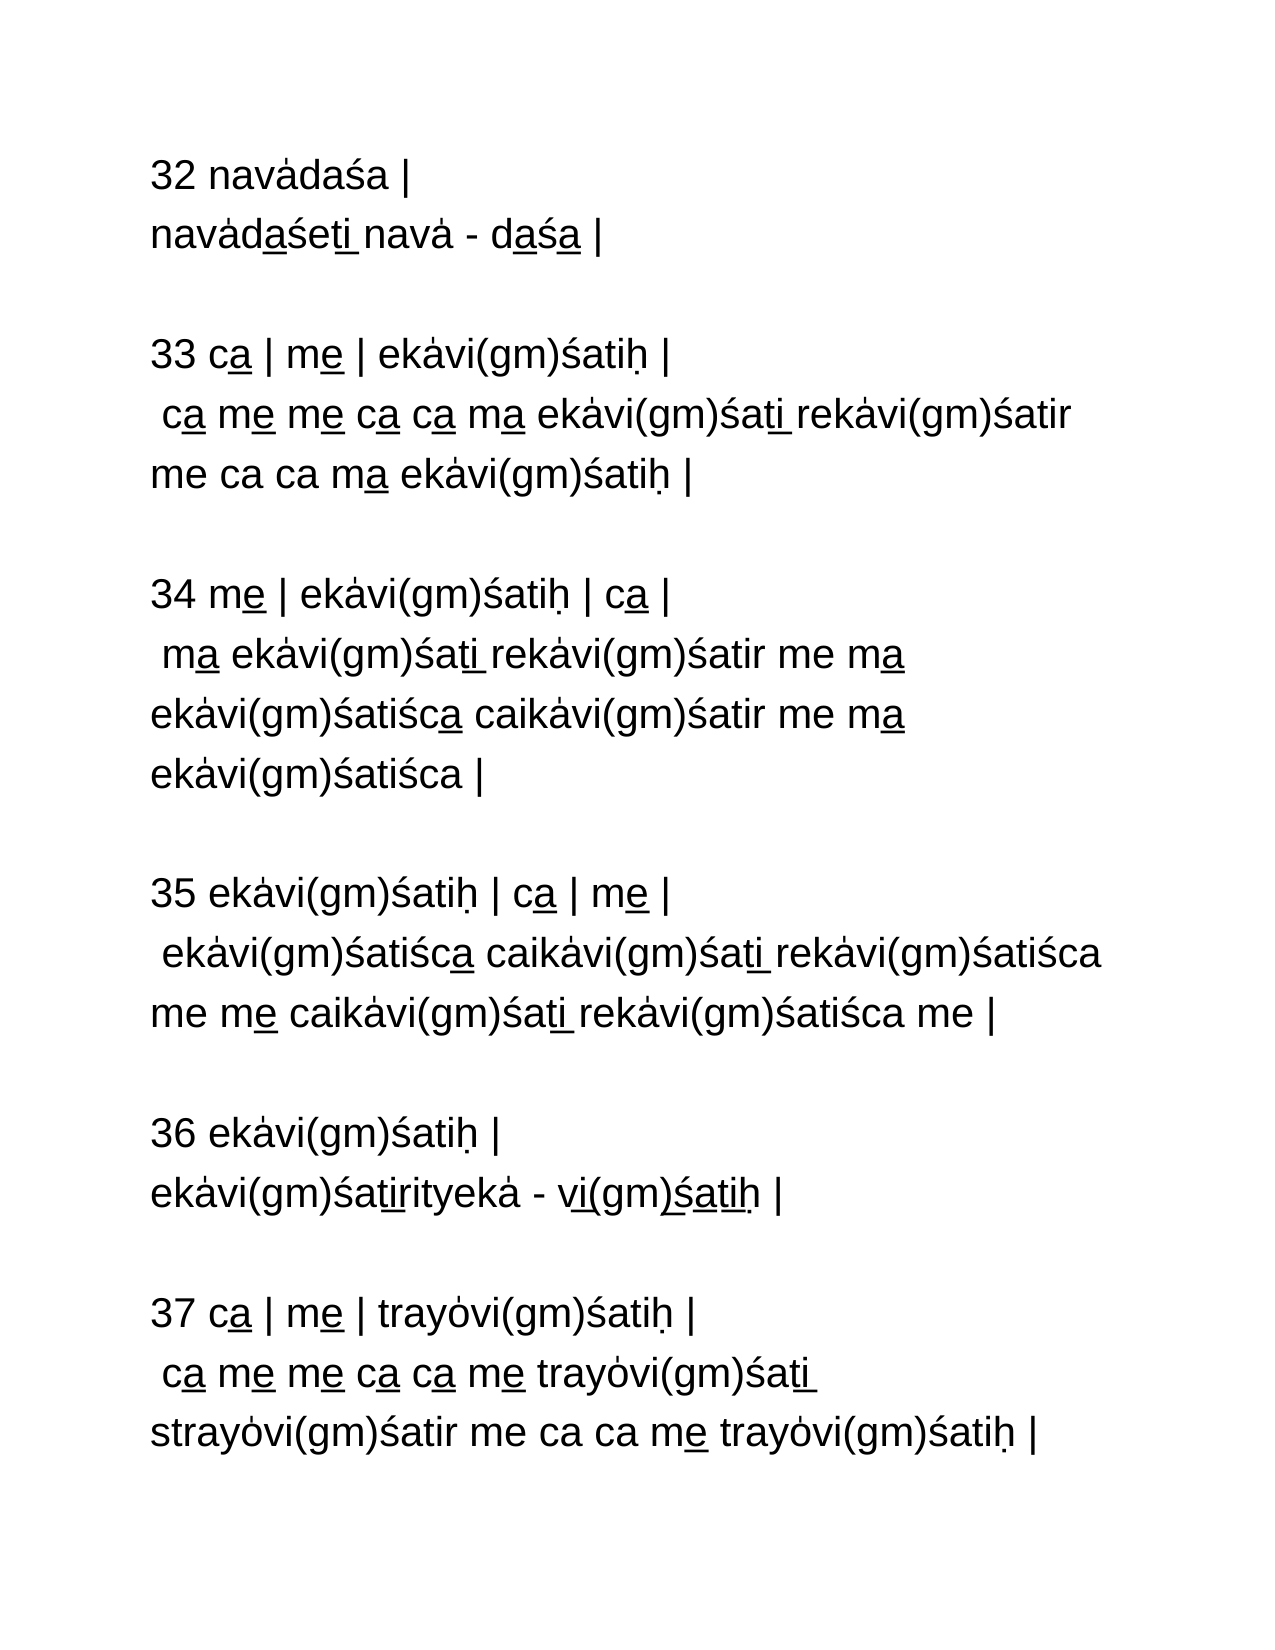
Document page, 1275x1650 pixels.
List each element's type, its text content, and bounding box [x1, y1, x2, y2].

text ma̲ eka̍vi(gm)śati̲ reka̍vi(gm)śatir me ma̲ eka̍vi(gm)śatiśca̲ caika̍vi(gm)śatir me ma̲ eka̍vi(gm)śatiśca | [150, 629, 1125, 797]
text 33 ca̲ | me̲ | eka̍vi(gm)śatiḥ | [150, 330, 1125, 378]
text 32 nava̍daśa | [150, 150, 1125, 198]
text eka̍vi(gm)śati̲rityeka̍ - vi̲(gm)̲śa̲ti̲ḥ | [150, 1168, 1125, 1216]
text ca̲ me̲ me̲ ca̲ ca̲ ma̲ eka̍vi(gm)śati̲ reka̍vi(gm)śatir me ca ca ma̲ eka̍vi(gm)śatiḥ | [150, 389, 1125, 497]
text eka̍vi(gm)śatiśca̲ caika̍vi(gm)śati̲ reka̍vi(gm)śatiśca me me̲ caika̍vi(gm)śati̲ reka̍vi(gm)śatiśca me | [150, 929, 1125, 1036]
text 37 ca̲ | me̲ | trayo̍vi(gm)śatiḥ | [150, 1288, 1125, 1336]
text ca̲ me̲ me̲ ca̲ ca̲ me̲ trayo̍vi(gm)śati̲ strayo̍vi(gm)śatir me ca ca me̲ trayo̍vi(gm)śatiḥ | [150, 1348, 1125, 1456]
text 34 me̲ | eka̍vi(gm)śatiḥ | ca̲ | [150, 569, 1125, 617]
text 36 eka̍vi(gm)śatiḥ | [150, 1108, 1125, 1156]
text nava̍da̲śeti̲ nava̍ - da̲śa̲ | [150, 210, 1125, 258]
text 35 eka̍vi(gm)śatiḥ | ca̲ | me̲ | [150, 869, 1125, 917]
